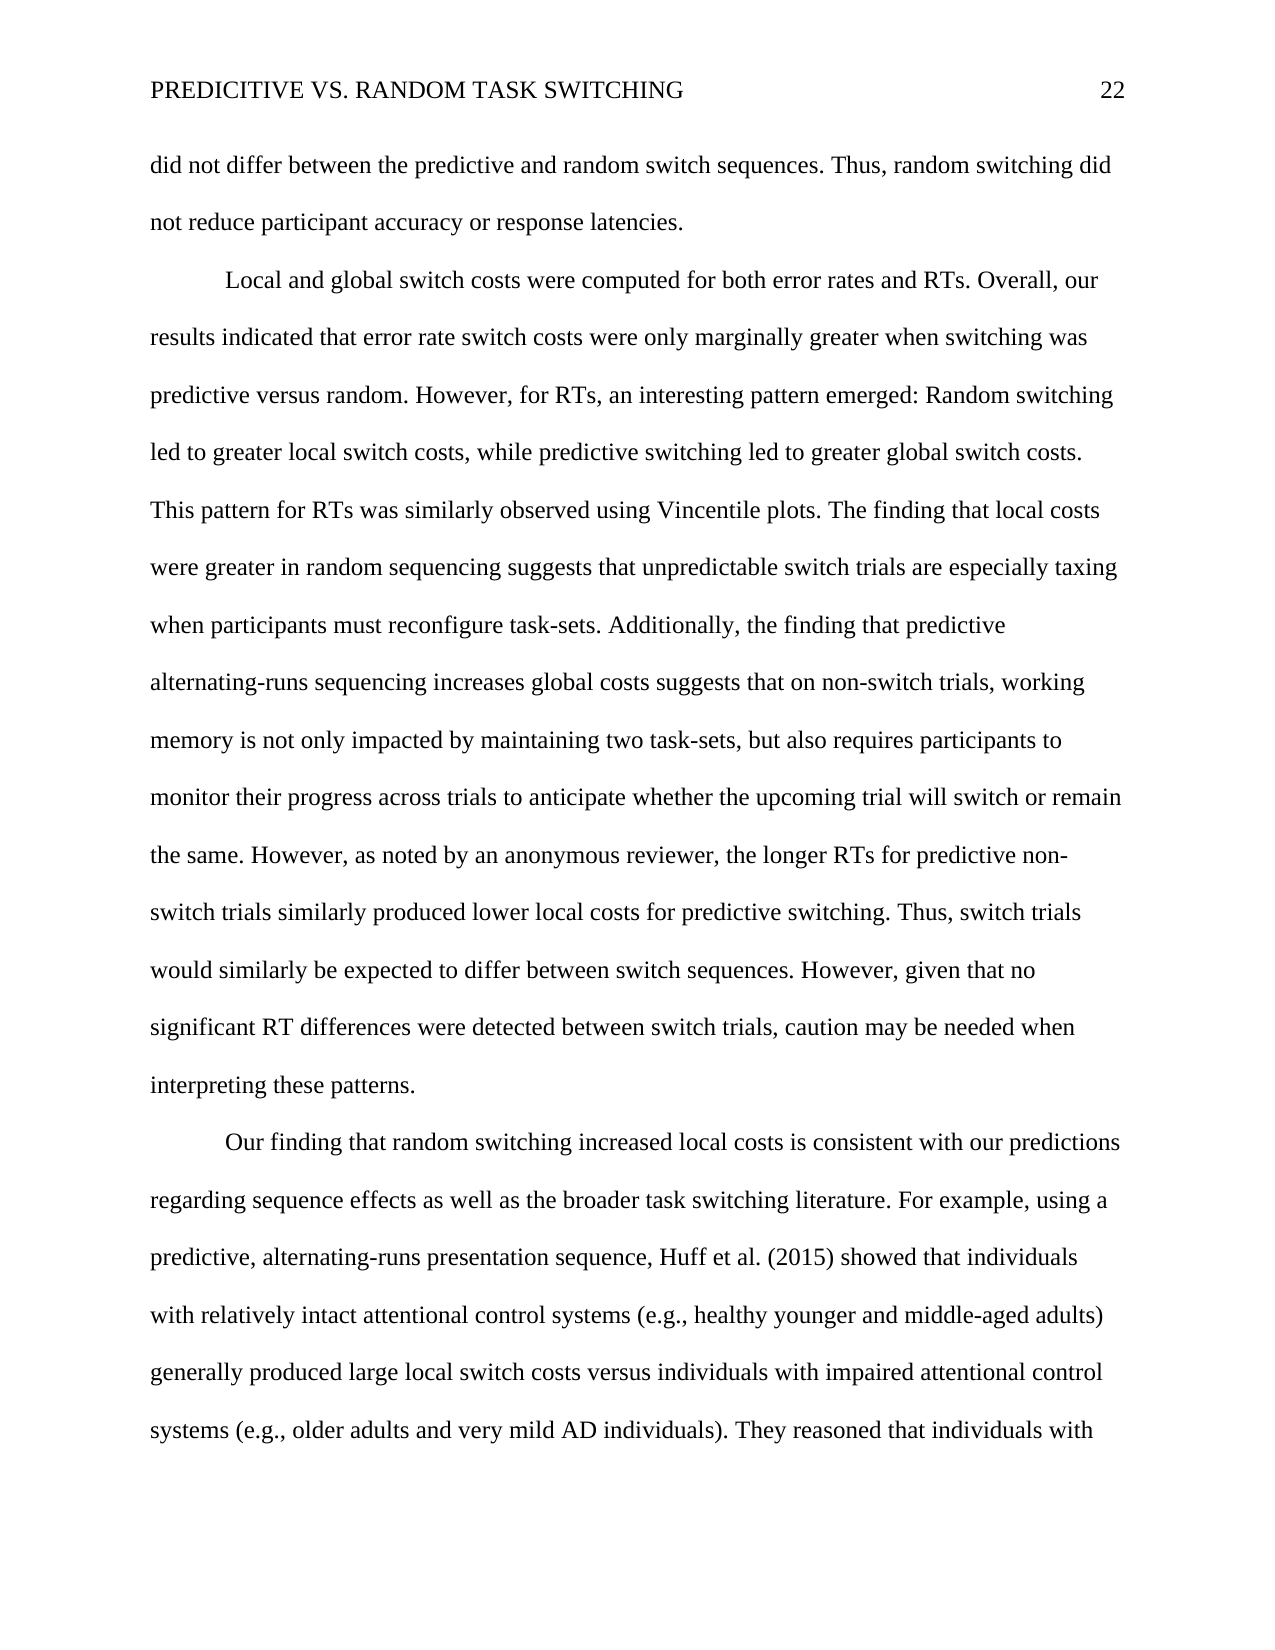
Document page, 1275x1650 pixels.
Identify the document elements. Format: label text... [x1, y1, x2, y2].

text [150, 1127, 1125, 1444]
text Local and global switch costs were computed for both error rates and RTs. Overall, our results indicated that error rate switch costs were only marginally greater when switching was predictive versus random. However, for RTs, an interesting pattern emerged: Random switching led to greater local switch costs, while predictive switching led to greater global switch costs. This pattern for RTs was similarly observed using Vincentile plots. The finding that local costs were greater in random sequencing suggests that unpredictable switch trials are especially taxing when participants must reconfigure task-sets. Additionally, the finding that predictive alternating-runs sequencing increases global costs suggests that on non-switch trials, working memory is not only impacted by maintaining two task-sets, but also requires participants to monitor their progress across trials to anticipate whether the upcoming trial will switch or remain the same. However, as noted by an anonymous reviewer, the longer RTs for predictive non-switch trials similarly produced lower local costs for predictive switching. Thus, switch trials would similarly be expected to differ between switch sequences. However, given that no significant RT differences were detected between switch trials, caution may be needed when interpreting these patterns. [150, 265, 1125, 1099]
